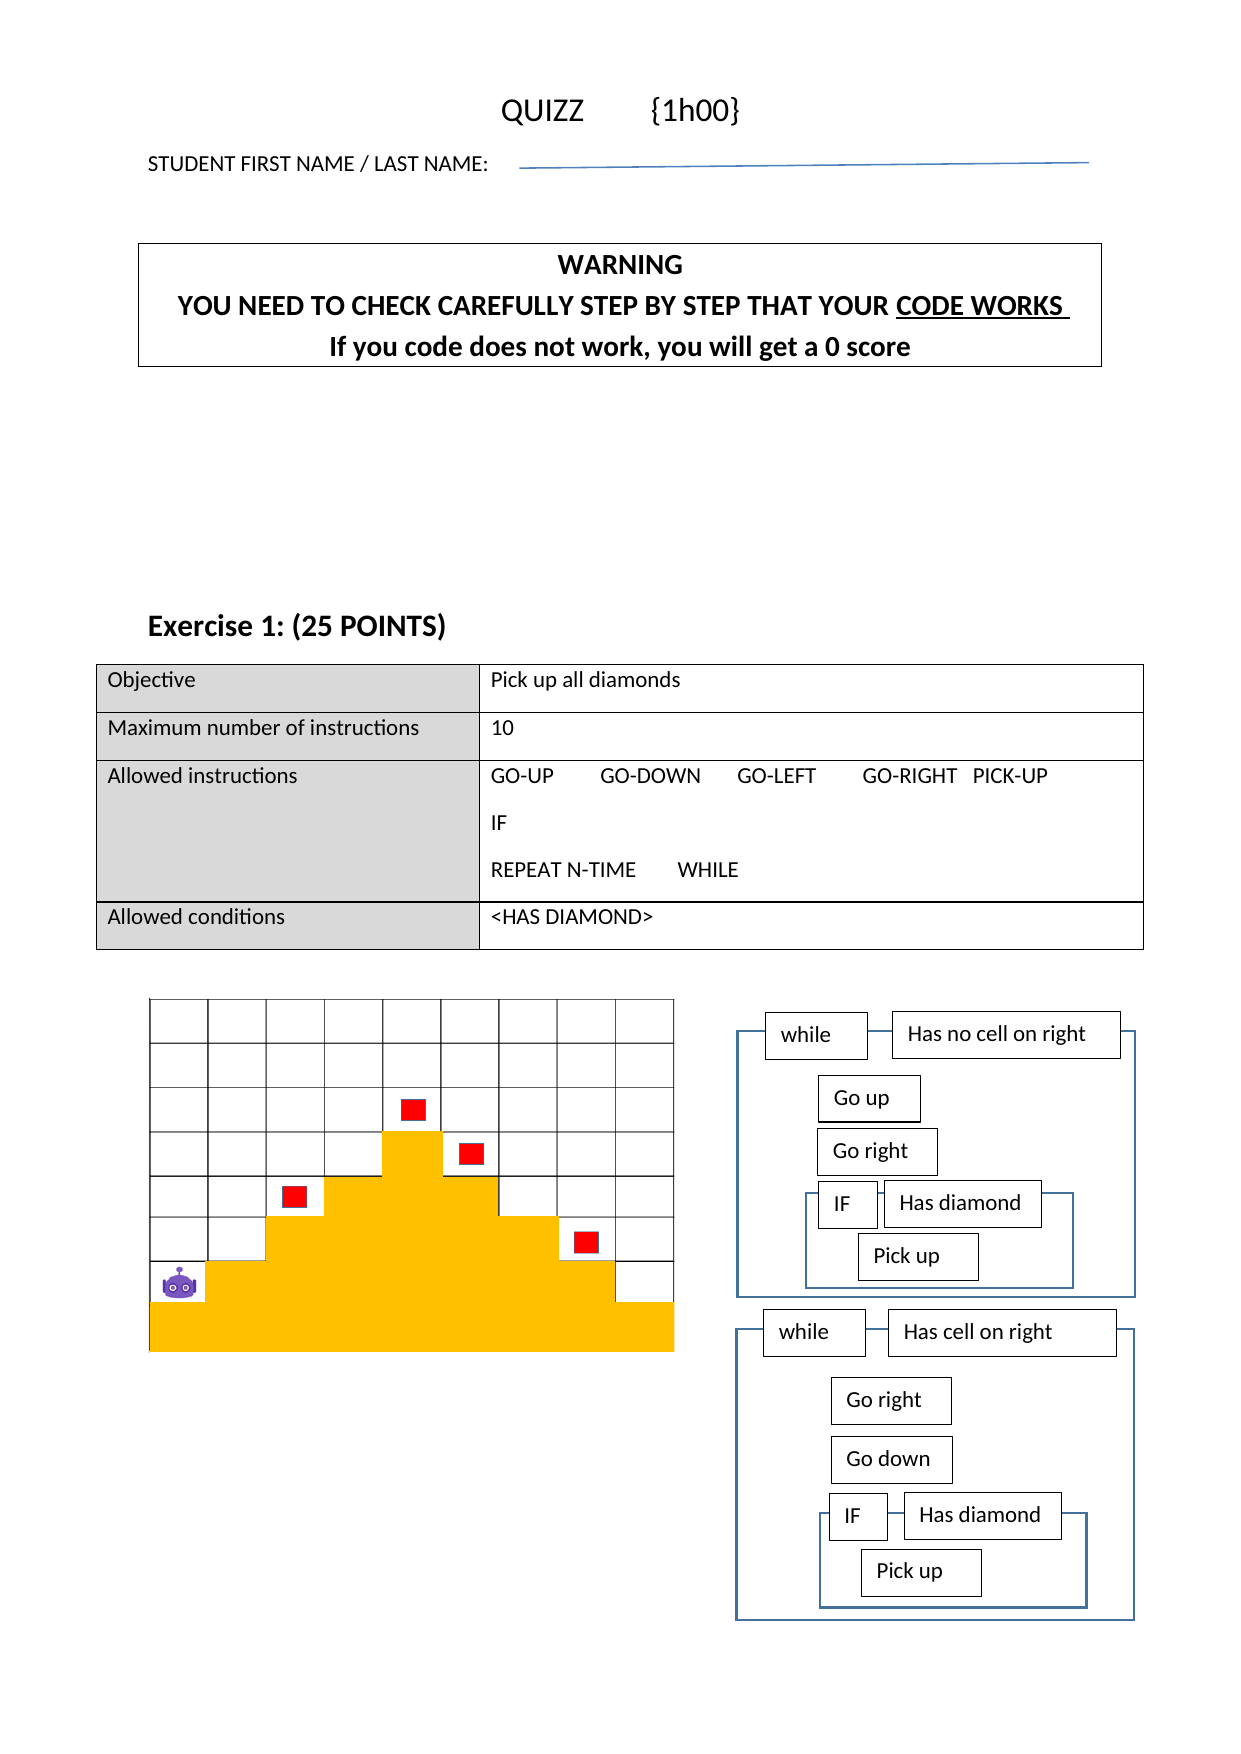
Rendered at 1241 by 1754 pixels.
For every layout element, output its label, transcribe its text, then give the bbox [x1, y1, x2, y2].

table_header Objective [97, 665, 479, 712]
text Exercise 1: (25 POINTS) [148, 606, 1093, 644]
text If you code does not work, you will get a 0 score [139, 325, 1101, 366]
table_header Pick up all diamonds [480, 665, 1143, 712]
picture [147, 997, 675, 1353]
table_cell Allowed instructions [97, 761, 479, 901]
text WARNING [139, 244, 1101, 282]
table_cell Maximum number of instructions [97, 713, 479, 760]
text QUIZZ {1h00} [148, 89, 1093, 129]
text YOU NEED TO CHECK CAREFULLY STEP BY STEP THAT YOUR CODE WORKS [139, 284, 1101, 323]
table_cell GO-UP GO-DOWN GO-LEFT GO-RIGHT PICK-UP IF REPEAT N-TIME WHILE [480, 761, 1143, 901]
text STUDENT FIRST NAME / LAST NAME: [148, 149, 1093, 177]
table_cell 10 [480, 713, 1143, 760]
table_cell Allowed conditions [97, 903, 479, 949]
table_cell <HAS DIAMOND> [480, 903, 1143, 949]
